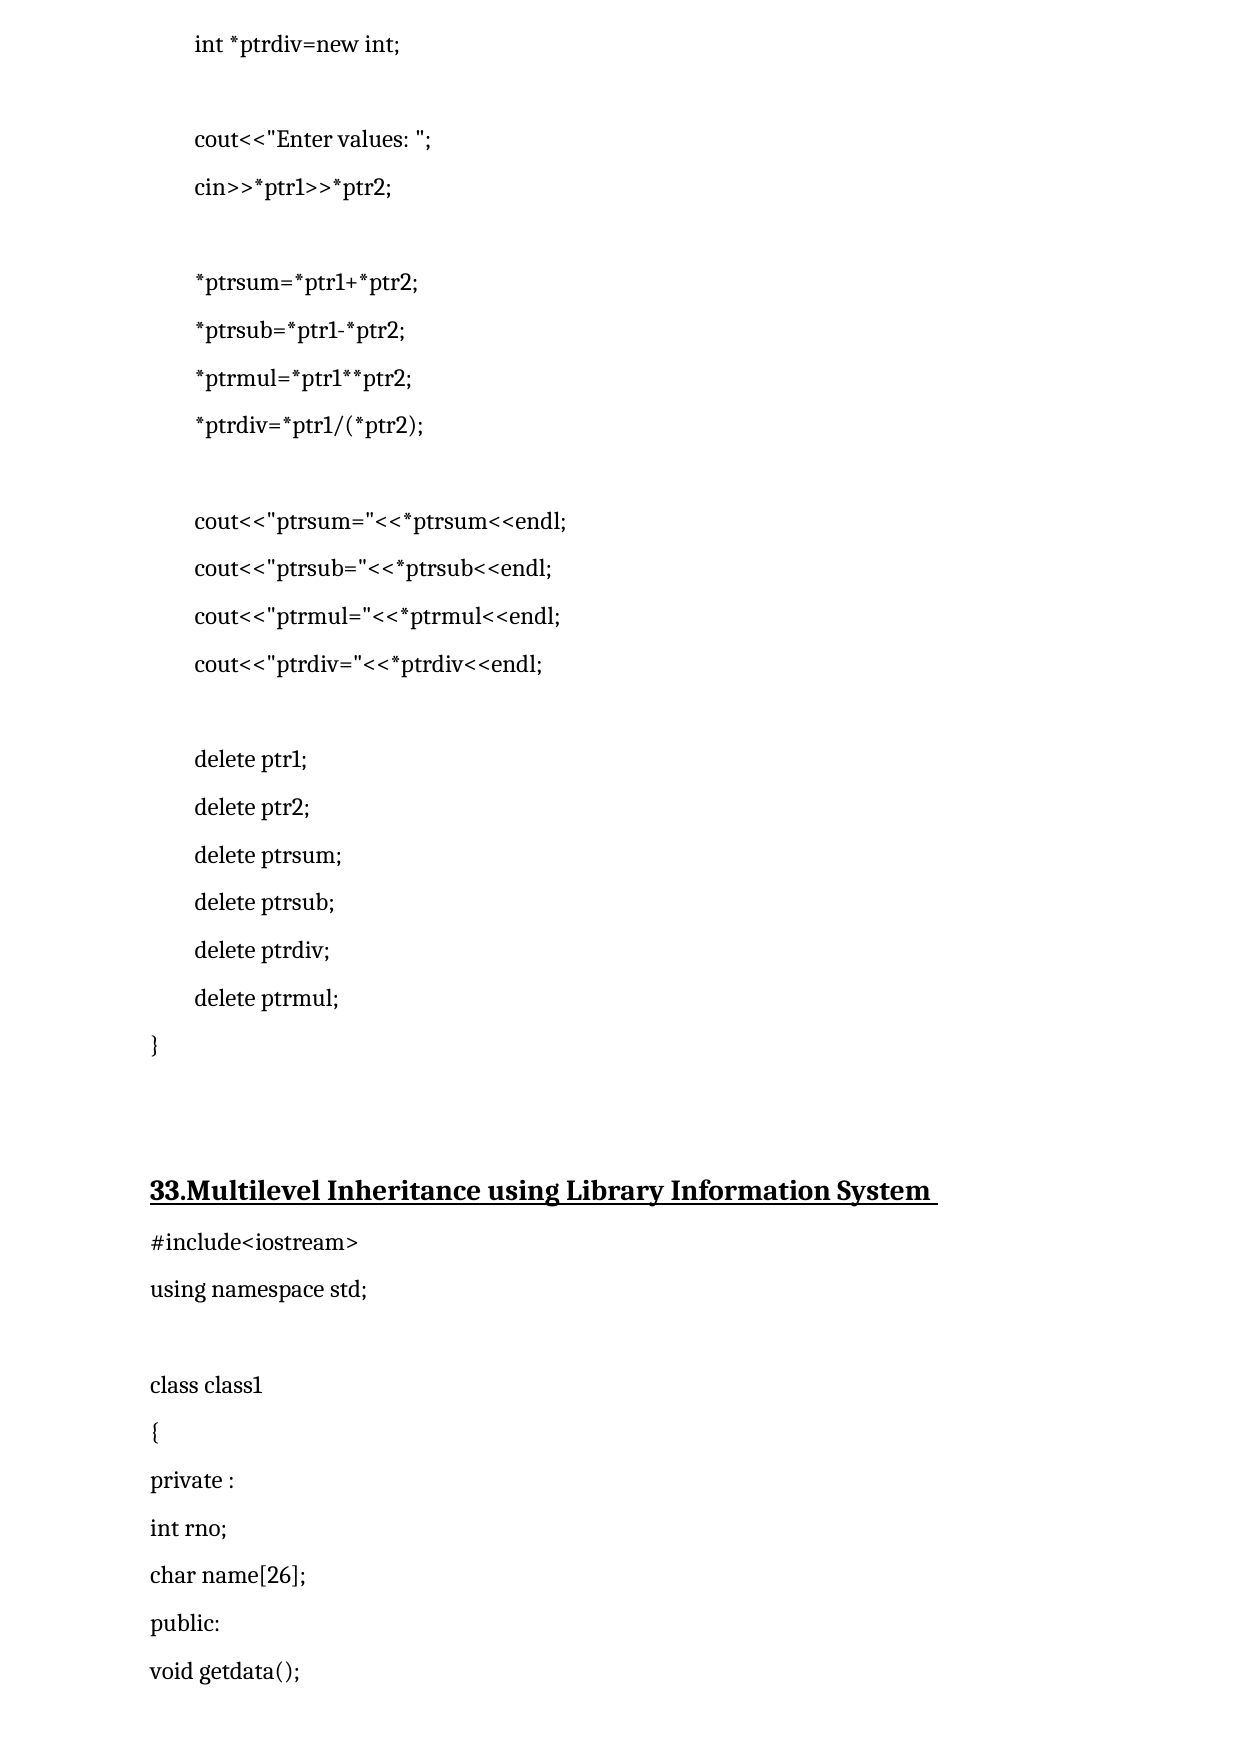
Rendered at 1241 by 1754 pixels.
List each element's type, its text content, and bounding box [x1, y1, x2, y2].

text *ptrdiv=*ptr1/(*ptr2); [194, 411, 1090, 440]
text delete ptrmul; [194, 984, 1090, 1012]
text *ptrmul=*ptr1**ptr2; [194, 363, 1090, 392]
text delete ptr2; [194, 793, 1090, 822]
text char name[26]; [150, 1561, 1090, 1590]
text using namespace std; [150, 1275, 1090, 1304]
text private : [150, 1466, 1090, 1495]
text cout<<"ptrsum="<<*ptrsum<<endl; [194, 507, 1090, 535]
text cin>>*ptr1>>*ptr2; [194, 173, 1090, 201]
text void getdata(); [150, 1657, 1090, 1686]
text cout<<"ptrdiv="<<*ptrdiv<<endl; [194, 650, 1090, 678]
text delete ptrsum; [194, 841, 1090, 869]
text delete ptrsub; [194, 888, 1090, 917]
text int rno; [150, 1514, 1090, 1542]
text cout<<"Enter values: "; [194, 125, 1090, 154]
text delete ptr1; [194, 745, 1090, 774]
text { [150, 1418, 1090, 1447]
text cout<<"ptrsub="<<*ptrsub<<endl; [194, 554, 1090, 583]
text cout<<"ptrmul="<<*ptrmul<<endl; [194, 602, 1090, 631]
text *ptrsum=*ptr1+*ptr2; [194, 268, 1090, 297]
text class class1 [150, 1371, 1090, 1399]
text *ptrsub=*ptr1-*ptr2; [194, 316, 1090, 344]
text public: [150, 1609, 1090, 1638]
text int *ptrdiv=new int; [194, 29, 1090, 58]
text delete ptrdiv; [194, 936, 1090, 965]
text } [150, 1031, 1090, 1060]
text 33.Multilevel Inheritance using Library Information System [150, 1174, 1090, 1208]
text #include<iostream> [150, 1227, 1090, 1256]
